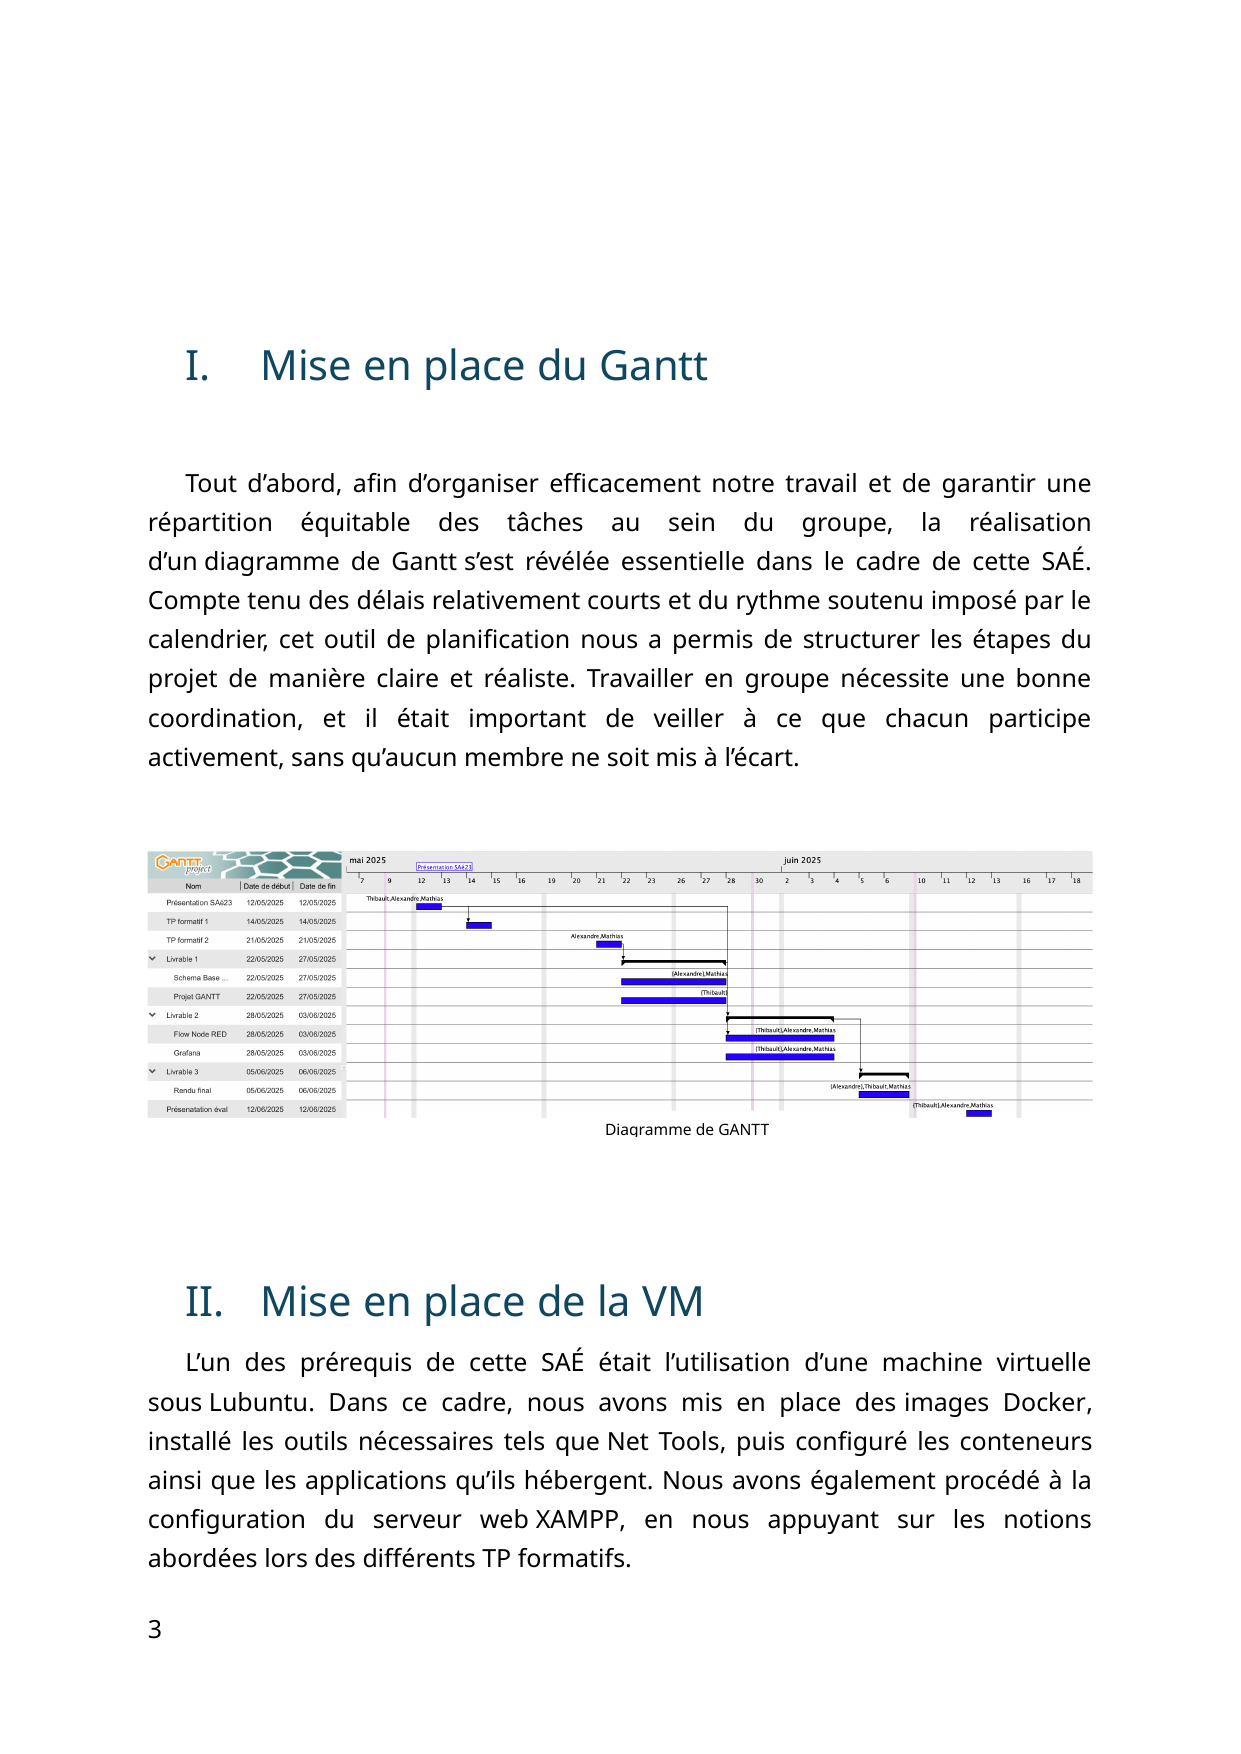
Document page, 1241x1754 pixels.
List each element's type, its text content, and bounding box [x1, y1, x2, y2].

picture [147, 851, 1093, 1118]
subtitle Mise en place de la VM [185, 1272, 1093, 1328]
subtitle Mise en place du Gantt [185, 336, 1093, 393]
text L’un des prérequis de cette SAÉ était l’utilisation d’une machine virtuelle sous Lubuntu. Dans ce cadre, nous avons mis en place des images Docker, installé les outils nécessaires tels que Net Tools, puis configuré les conteneurs ainsi que les applications qu’ils hébergent. Nous avons également procédé à la configuration du serveur web XAMPP, en nous appuyant sur les notions abordées lors des différents TP formatifs. [148, 1345, 1093, 1575]
text Tout d’abord, afin d’organiser efficacement notre travail et de garantir une répartition équitable des tâches au sein du groupe, la réalisation d’un diagramme de Gantt s’est révélée essentielle dans le cadre de cette SAÉ. Compte tenu des délais relativement courts et du rythme soutenu imposé par le calendrier, cet outil de planification nous a permis de structurer les étapes du projet de manière claire et réaliste. Travailler en groupe nécessite une bonne coordination, et il était important de veiller à ce que chacun participe activement, sans qu’aucun membre ne soit mis à l’écart. [148, 465, 1093, 773]
